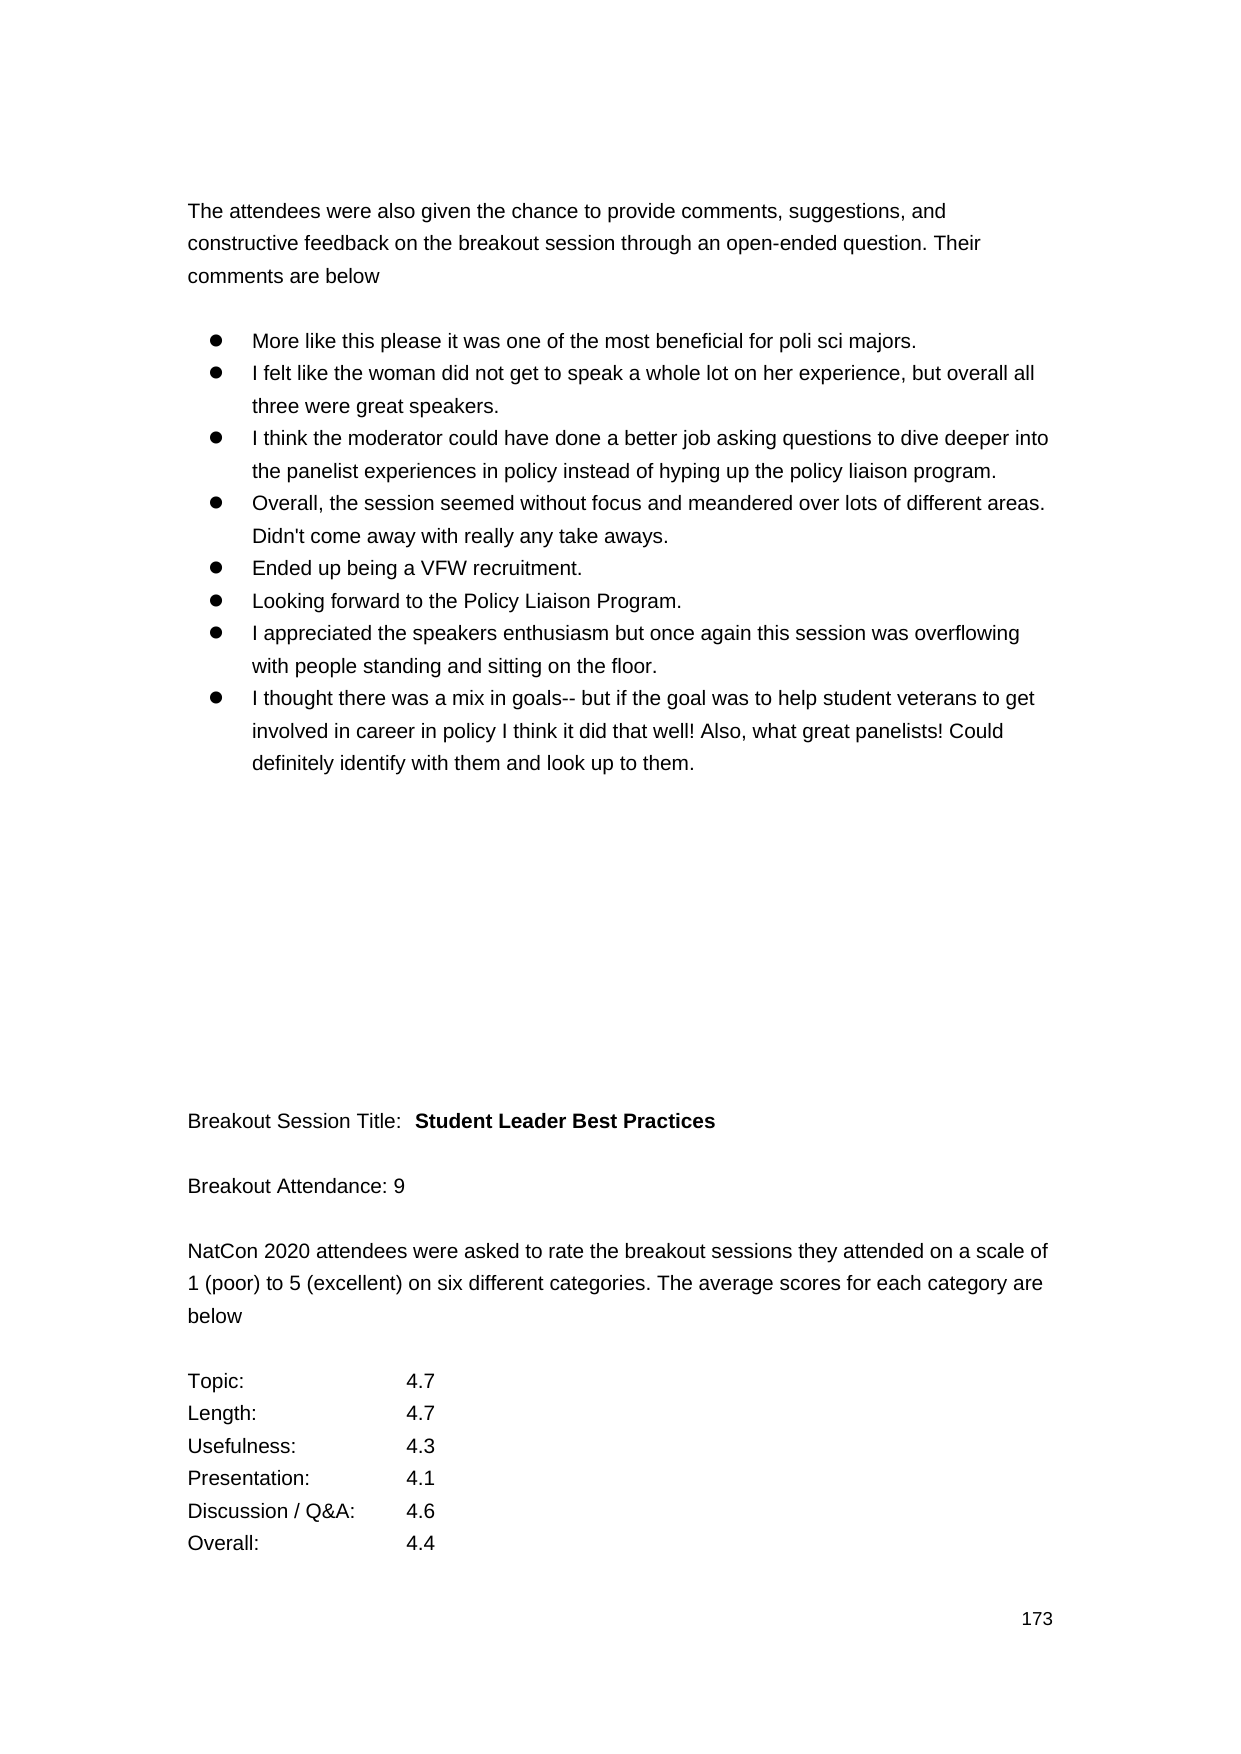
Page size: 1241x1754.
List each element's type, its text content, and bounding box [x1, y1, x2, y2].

text Overall: 4.4 [187, 1527, 1053, 1559]
text Presentation: 4.1 [187, 1462, 1053, 1494]
list I appreciated the speakers enthusiasm but once again this session was overflowing with people standing and sitting on the floor. [208, 617, 1053, 682]
text Usefulness: 4.3 [187, 1429, 1053, 1462]
text Topic: 4.7 [187, 1364, 1053, 1397]
text Discussion / Q&A: 4.6 [187, 1494, 1053, 1527]
list More like this please it was one of the most beneficial for poli sci majors. [208, 324, 1053, 357]
text The attendees were also given the chance to provide comments, suggestions, and constructive feedback on the breakout session through an open-ended question. Their comments are below [187, 194, 1053, 292]
text NatCon 2020 attendees were asked to rate the breakout sessions they attended on a scale of 1 (poor) to 5 (excellent) on six different categories. The average scores for each category are below [187, 1234, 1053, 1332]
list Looking forward to the Policy Liaison Program. [208, 584, 1053, 617]
text Breakout Session Title: Student Leader Best Practices [187, 1104, 1053, 1137]
list Ended up being a VFW recruitment. [208, 552, 1053, 584]
list Overall, the session seemed without focus and meandered over lots of different areas. Didn't come away with really any take aways. [208, 487, 1053, 552]
text Length: 4.7 [187, 1397, 1053, 1429]
list I thought there was a mix in goals-- but if the goal was to help student veterans to get involved in career in policy I think it did that well! Also, what great panelists! Could definitely identify with them and look up to them. [208, 682, 1053, 779]
list I think the moderator could have done a better job asking questions to dive deeper into the panelist experiences in policy instead of hyping up the policy liaison program. [208, 422, 1053, 487]
text Breakout Attendance: 9 [187, 1169, 1053, 1202]
list I felt like the woman did not get to speak a whole lot on her experience, but overall all three were great speakers. [208, 357, 1053, 422]
